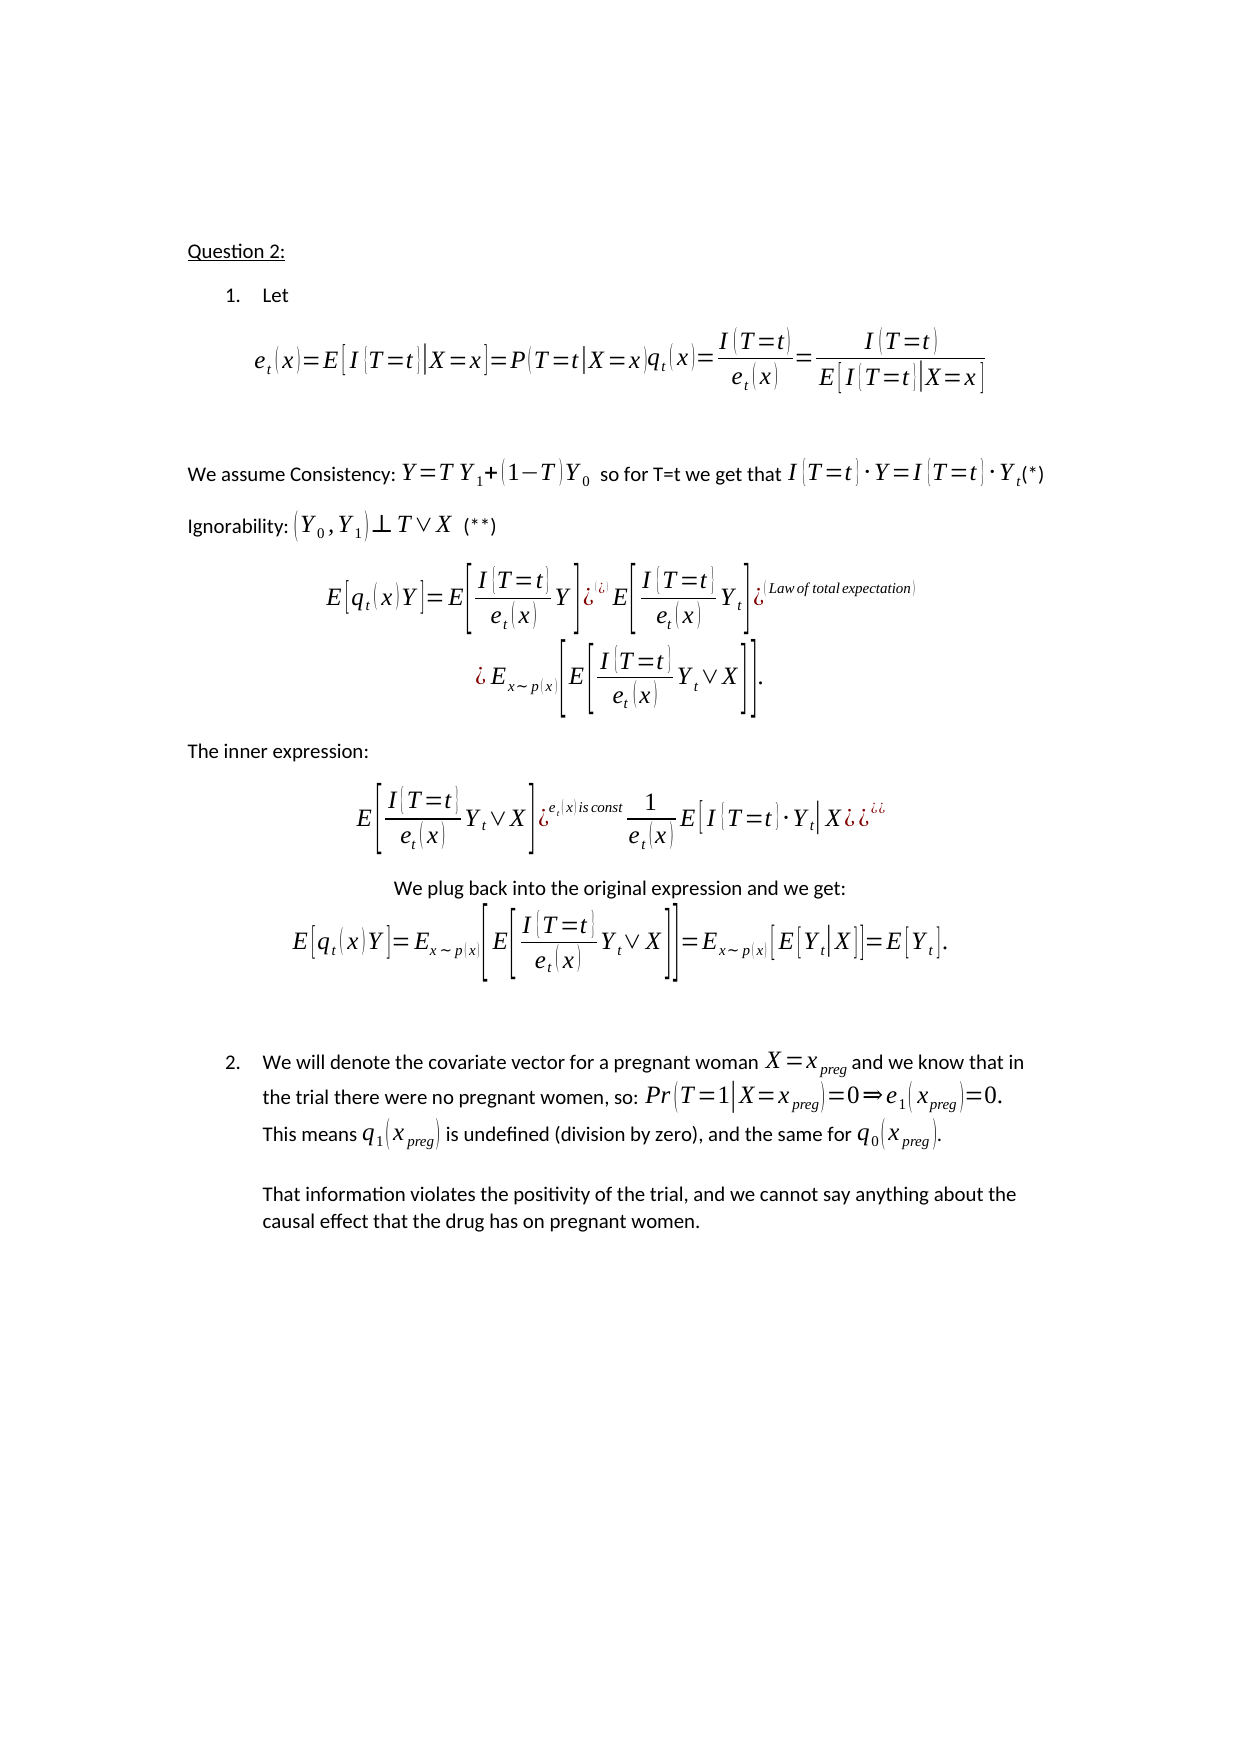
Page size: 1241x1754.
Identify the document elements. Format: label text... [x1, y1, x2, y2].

list This means is undefined (division by zero), and the same for . [262, 1117, 1053, 1151]
text The inner expression: [187, 738, 1053, 763]
text Ignorability: (**) [187, 509, 1053, 543]
list That information violates the positivity of the trial, and we cannot say anything about the causal effect that the drug has on pregnant women. [262, 1181, 1053, 1233]
text We plug back into the original expression and we get: [187, 875, 1053, 984]
list Let [225, 282, 1053, 308]
list We will denote the covariate vector for a pregnant woman and we know that in the trial there were no pregnant women, so: [225, 1047, 1053, 1115]
text We assume Consistency: so for T=t we get that (*) [187, 457, 1053, 490]
text Question 2: [187, 238, 1053, 263]
